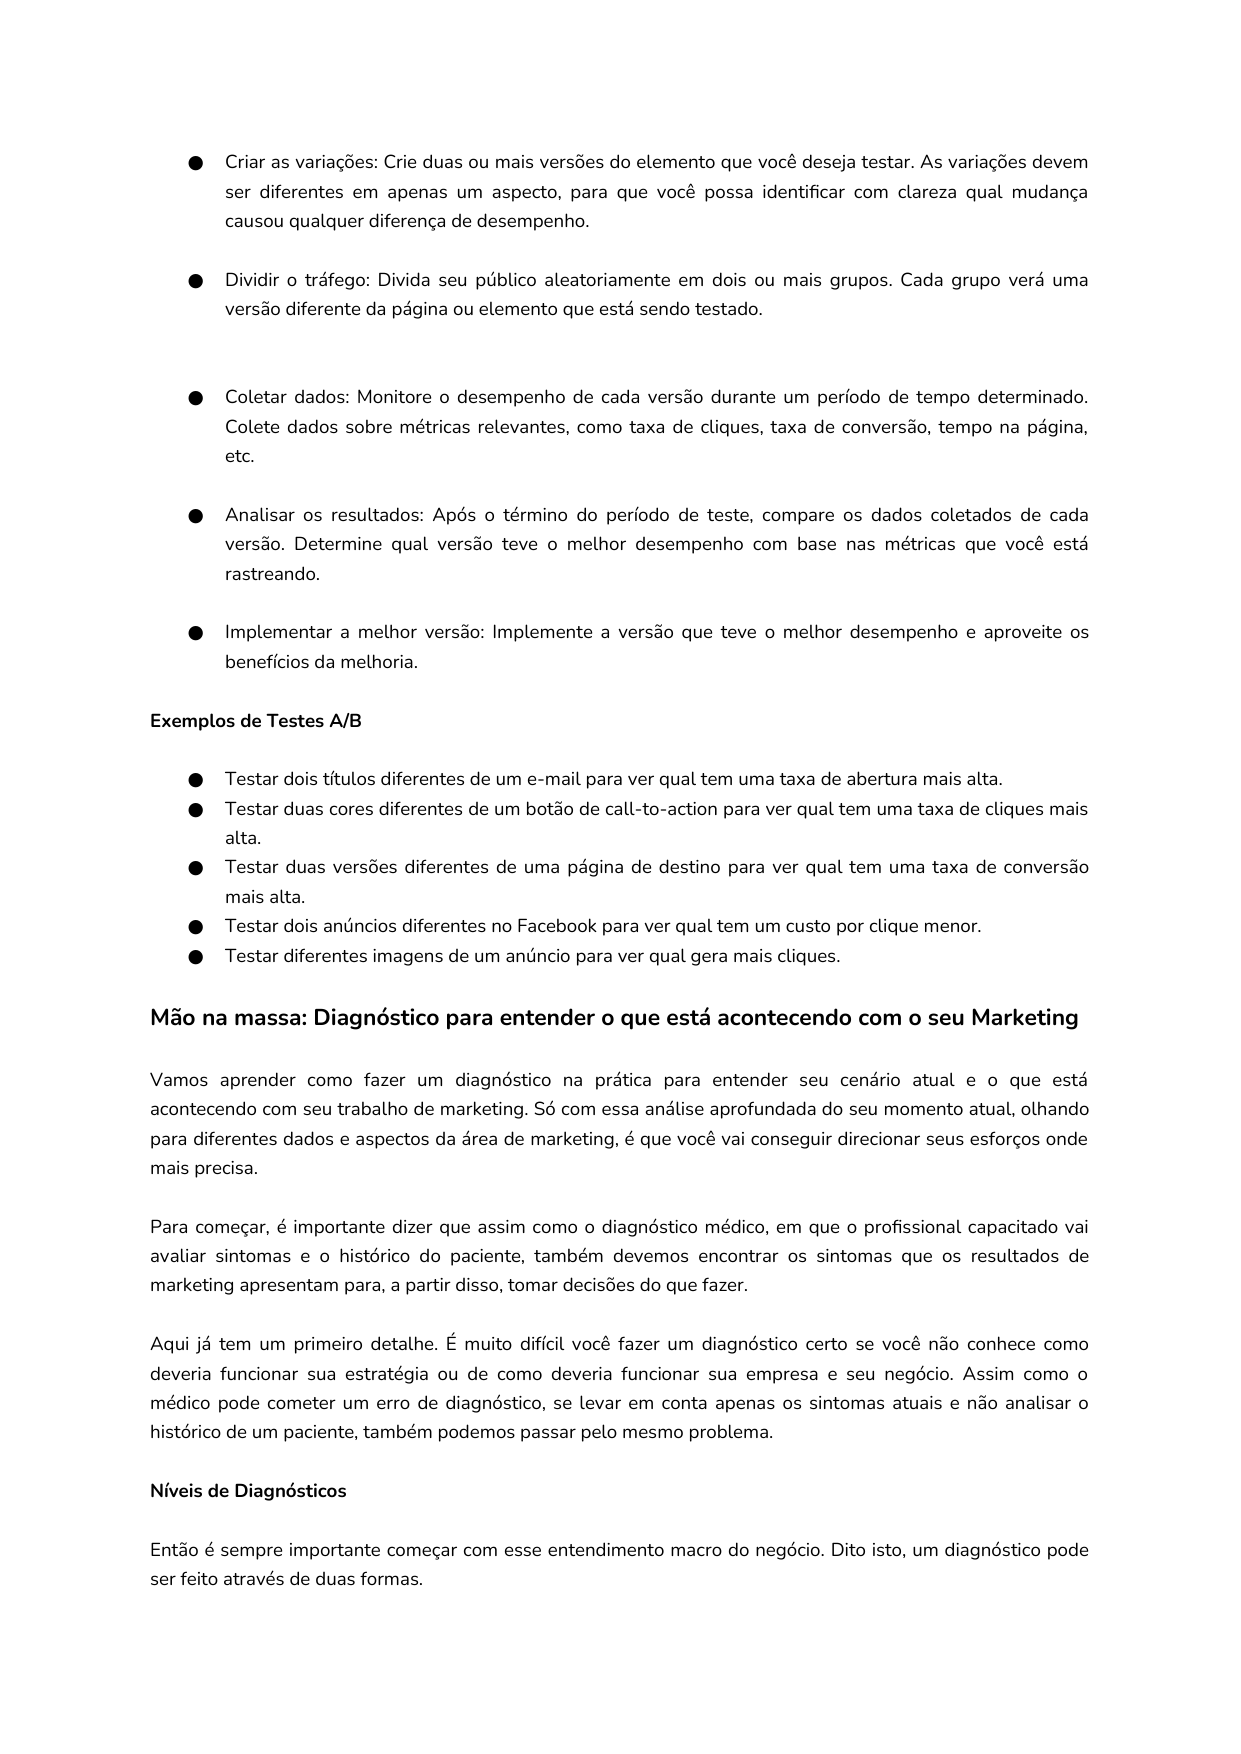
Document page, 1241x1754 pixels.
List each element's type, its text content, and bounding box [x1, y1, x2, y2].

list Coletar dados: Monitore o desempenho de cada versão durante um período de tempo determinado. Colete dados sobre métricas relevantes, como taxa de cliques, taxa de conversão, tempo na página, etc. [187, 385, 1090, 469]
list Dividir o tráfego: Divida seu público aleatoriamente em dois ou mais grupos. Cada grupo verá uma versão diferente da página ou elemento que está sendo testado. [187, 267, 1090, 322]
text Para começar, é importante dizer que assim como o diagnóstico médico, em que o profissional capacitado vai avaliar sintomas e o histórico do paciente, também devemos encontrar os sintomas que os resultados de marketing apresentam para, a partir disso, tomar decisões do que fazer. [150, 1214, 1090, 1298]
list Testar dois títulos diferentes de um e-mail para ver qual tem uma taxa de abertura mais alta. [187, 767, 1090, 792]
list Criar as variações: Crie duas ou mais versões do elemento que você deseja testar. As variações devem ser diferentes em apenas um aspecto, para que você possa identificar com clareza qual mudança causou qualquer diferença de desempenho. [187, 150, 1090, 234]
text Então é sempre importante começar com esse entendimento macro do negócio. Dito isto, um diagnóstico pode ser feito através de duas formas. [150, 1537, 1090, 1592]
list Testar dois anúncios diferentes no Facebook para ver qual tem um custo por clique menor. [187, 914, 1090, 939]
subtitle Níveis de Diagnósticos [150, 1478, 1090, 1504]
text Aqui já tem um primeiro detalhe. É muito difícil você fazer um diagnóstico certo se você não conhece como deveria funcionar sua estratégia ou de como deveria funcionar sua empresa e seu negócio. Assim como o médico pode cometer um erro de diagnóstico, se levar em conta apenas os sintomas atuais e não analisar o histórico de um paciente, também podemos passar pelo mesmo problema. [150, 1332, 1090, 1445]
subtitle Mão na massa: Diagnóstico para entender o que está acontecendo com o seu Marketing [150, 1002, 1090, 1033]
list Testar duas versões diferentes de uma página de destino para ver qual tem uma taxa de conversão mais alta. [187, 855, 1090, 910]
list Testar duas cores diferentes de um botão de call-to-action para ver qual tem uma taxa de cliques mais alta. [187, 796, 1090, 851]
subtitle Exemplos de Testes A/B [150, 708, 1090, 734]
list Testar diferentes imagens de um anúncio para ver qual gera mais cliques. [187, 943, 1090, 969]
text Vamos aprender como fazer um diagnóstico na prática para entender seu cenário atual e o que está acontecendo com seu trabalho de marketing. Só com essa análise aprofundada do seu momento atual, olhando para diferentes dados e aspectos da área de marketing, é que você vai conseguir direcionar seus esforços onde mais precisa. [150, 1067, 1090, 1181]
list Analisar os resultados: Após o término do período de teste, compare os dados coletados de cada versão. Determine qual versão teve o melhor desempenho com base nas métricas que você está rastreando. [187, 502, 1090, 587]
list Implementar a melhor versão: Implemente a versão que teve o melhor desempenho e aproveite os benefícios da melhoria. [187, 620, 1090, 675]
